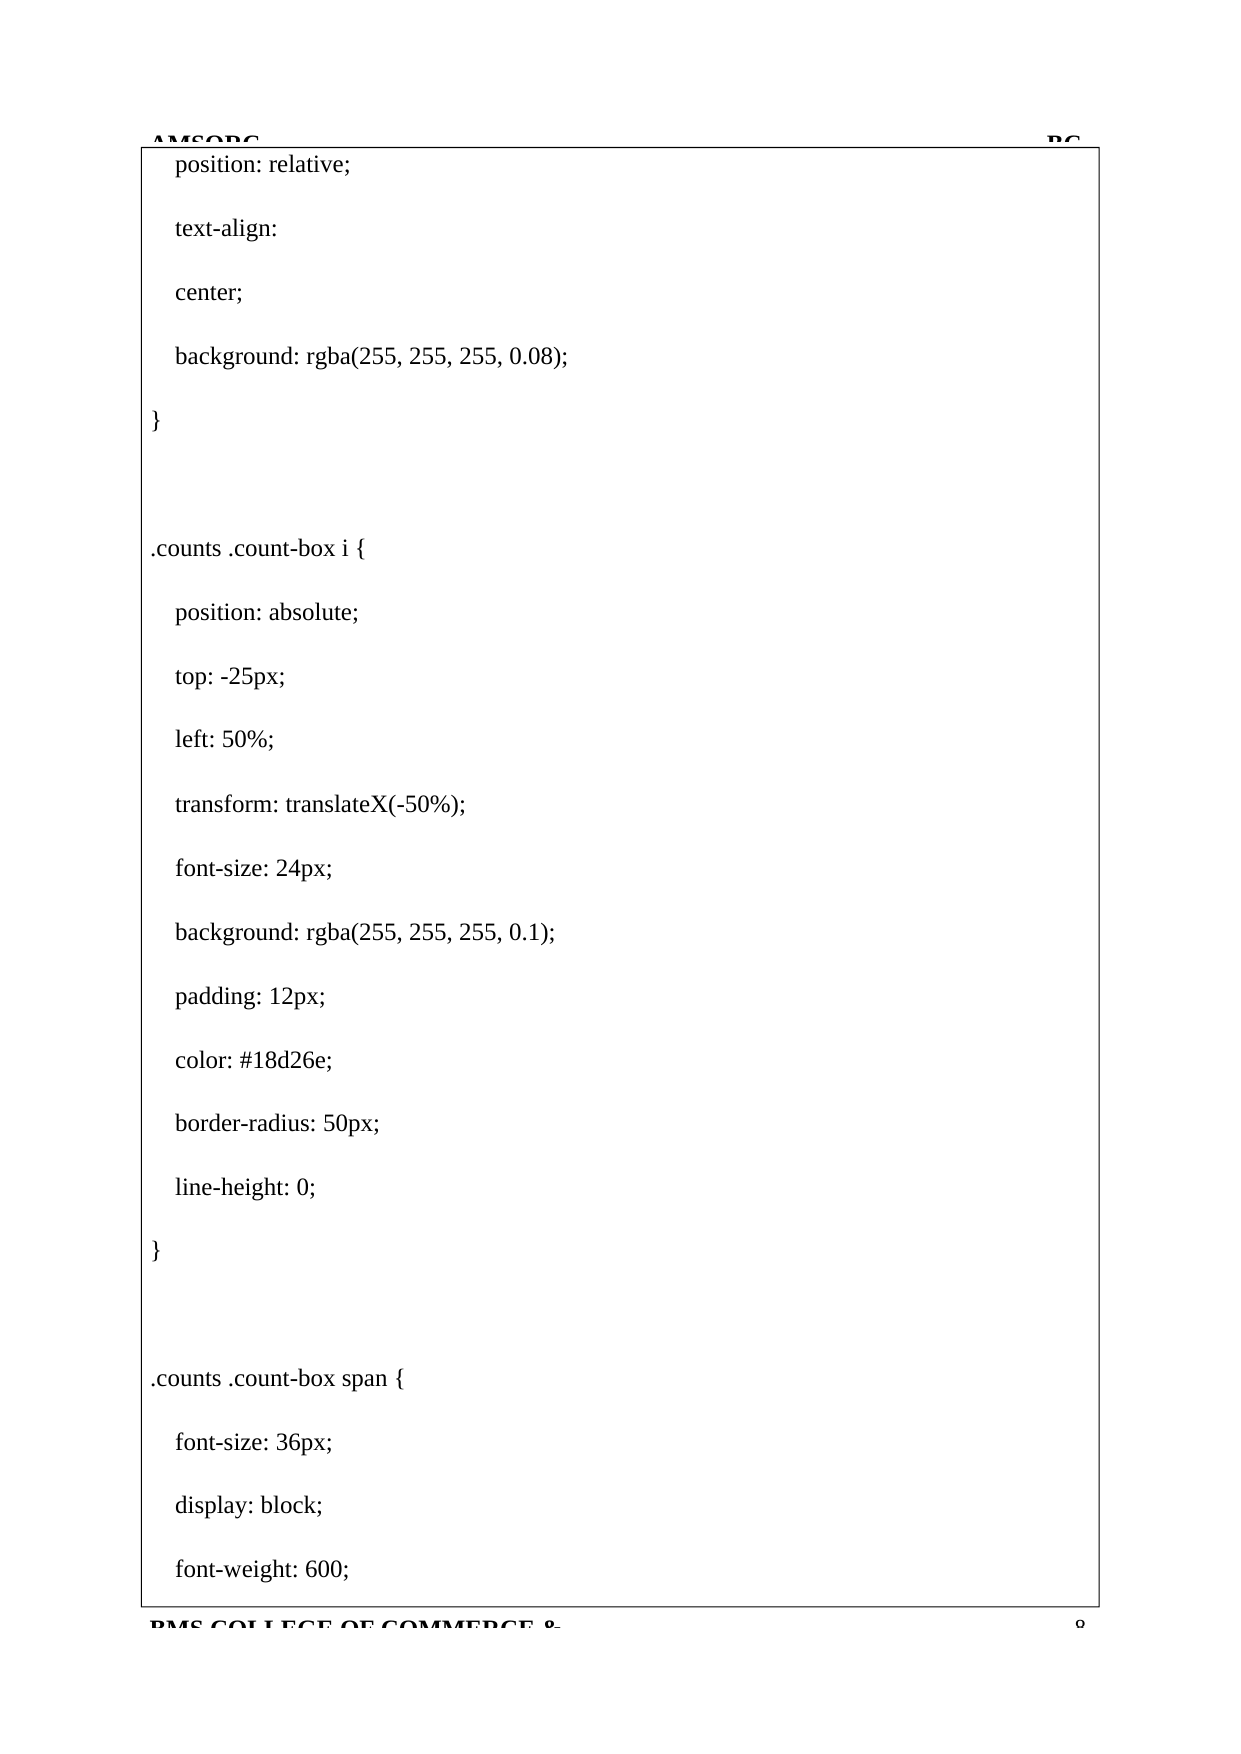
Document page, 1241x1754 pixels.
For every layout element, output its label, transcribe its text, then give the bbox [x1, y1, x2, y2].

text background: rgba(255, 255, 255, 0.1); padding: 12px; [175, 917, 557, 1009]
text background: rgba(255, 255, 255, 0.08); [175, 341, 1111, 370]
text font-weight: 600; [175, 1554, 1111, 1583]
text left: 50%; [175, 725, 1111, 754]
text } [150, 1235, 1111, 1264]
text color: #18d26e; border-radius: 50px; line-height: 0; [175, 1045, 380, 1201]
text .counts .count-box span { font-size: 36px; display: block; [150, 1363, 406, 1519]
text .counts .count-box i { position: absolute; top: -25px; [150, 533, 368, 690]
text transform: translateX(-50%); font-size: 24px; [175, 789, 466, 881]
text position: relative; text-align: center; [175, 149, 352, 306]
text } [150, 405, 1111, 434]
